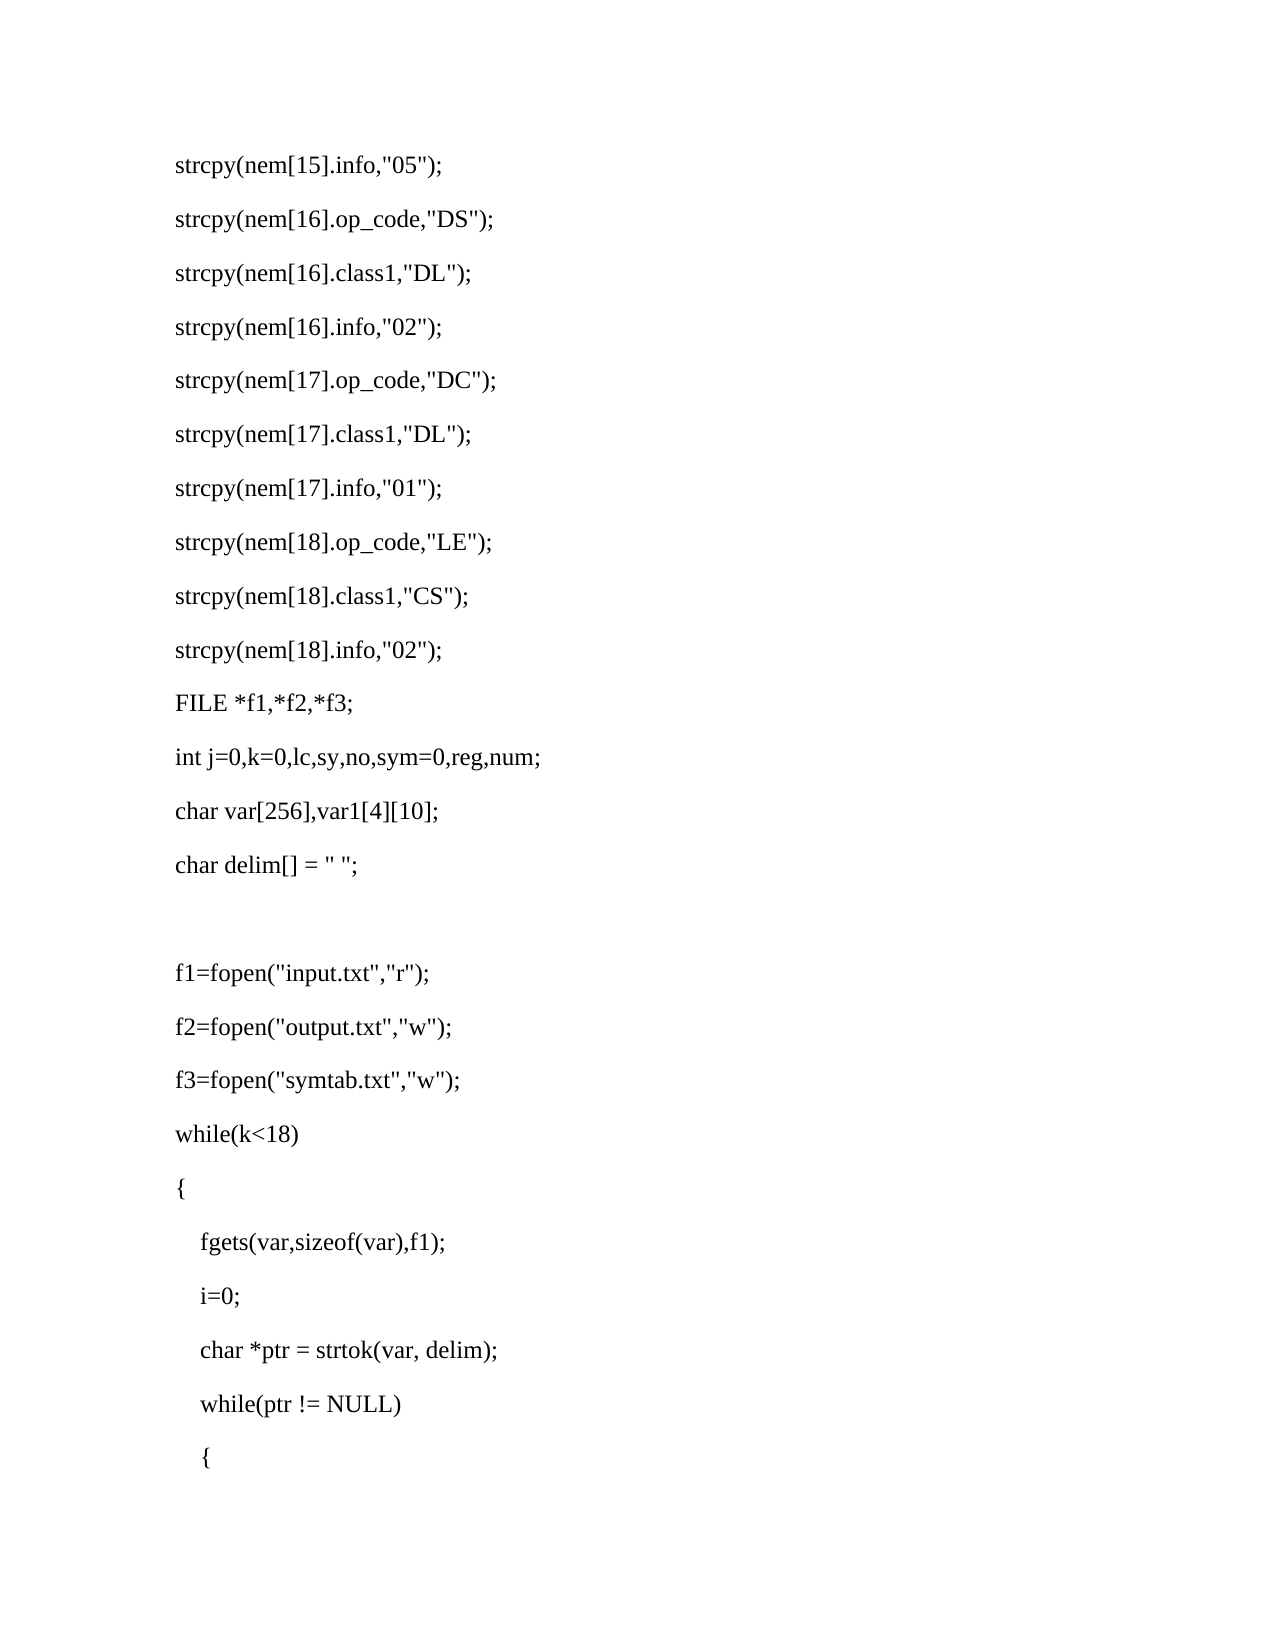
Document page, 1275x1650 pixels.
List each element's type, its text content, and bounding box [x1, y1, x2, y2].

text char delim[] = " "; [150, 850, 1125, 879]
text strcpy(nem[18].info,"02"); [150, 635, 1125, 663]
text f2=fopen("output.txt","w"); [150, 1012, 1125, 1040]
text FILE *f1,*f2,*f3; [150, 688, 1125, 717]
text while(k<18) [150, 1119, 1125, 1148]
text strcpy(nem[17].class1,"DL"); [150, 419, 1125, 448]
text strcpy(nem[18].class1,"CS"); [150, 581, 1125, 609]
text strcpy(nem[16].op_code,"DS"); [150, 204, 1125, 233]
text f3=fopen("symtab.txt","w"); [150, 1066, 1125, 1094]
text strcpy(nem[16].info,"02"); [150, 312, 1125, 340]
text int j=0,k=0,lc,sy,no,sym=0,reg,num; [150, 742, 1125, 771]
text while(ptr != NULL) [150, 1389, 1125, 1417]
text { [150, 1173, 1125, 1202]
text strcpy(nem[15].info,"05"); [150, 150, 1125, 179]
text fgets(var,sizeof(var),f1); [150, 1227, 1125, 1256]
text f1=fopen("input.txt","r"); [150, 958, 1125, 987]
text strcpy(nem[17].info,"01"); [150, 473, 1125, 502]
text strcpy(nem[17].op_code,"DC"); [150, 365, 1125, 394]
text char var[256],var1[4][10]; [150, 796, 1125, 825]
text { [150, 1442, 1125, 1471]
text i=0; [150, 1281, 1125, 1310]
text char *ptr = strtok(var, delim); [150, 1335, 1125, 1363]
text strcpy(nem[16].class1,"DL"); [150, 258, 1125, 286]
text strcpy(nem[18].op_code,"LE"); [150, 527, 1125, 556]
